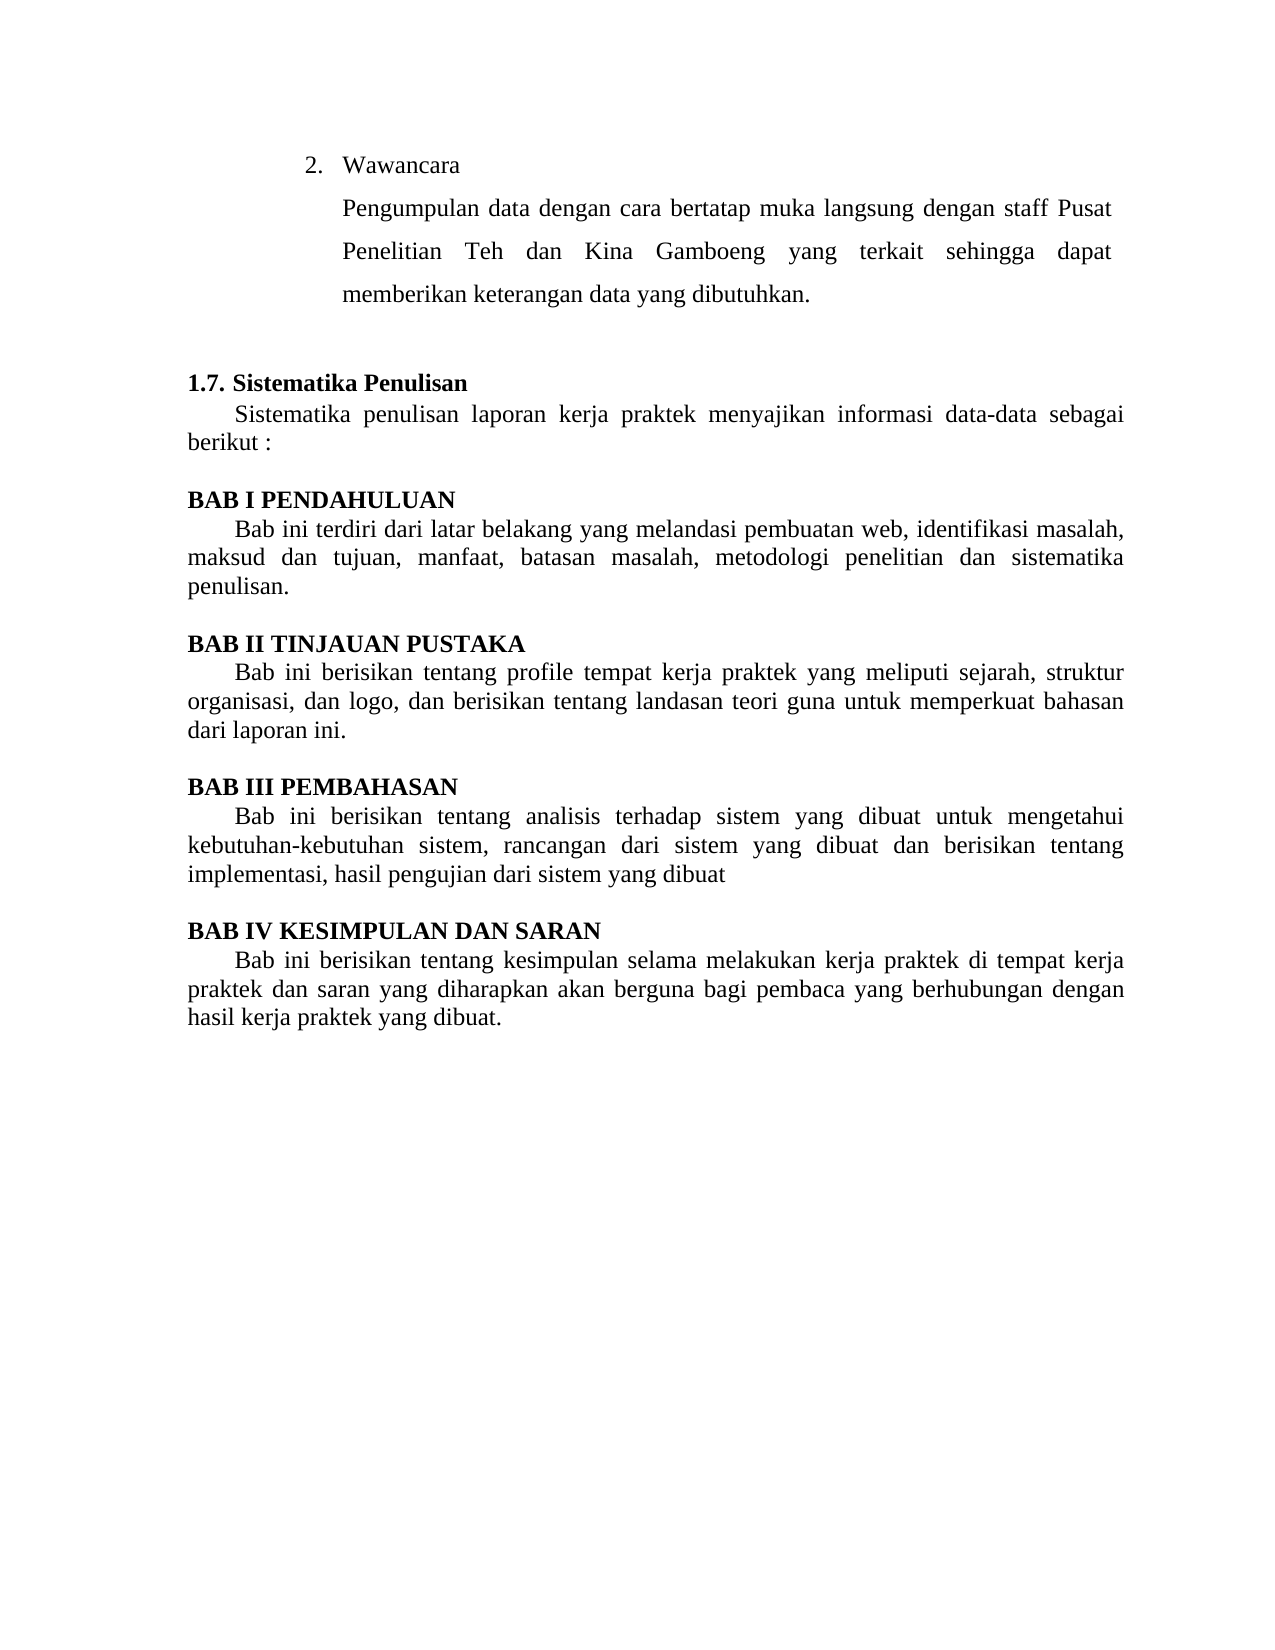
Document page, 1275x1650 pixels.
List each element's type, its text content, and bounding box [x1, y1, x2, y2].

list Sistematika penulisan laporan kerja praktek menyajikan informasi data-data sebagai berikut : [187, 399, 1125, 456]
list Bab ini terdiri dari latar belakang yang melandasi pembuatan web, identifikasi masalah, maksud dan tujuan, manfaat, batasan masalah, metodologi penelitian dan sistematika penulisan. [187, 514, 1125, 600]
list BAB III PEMBAHASAN [187, 772, 1125, 801]
list BAB IV KESIMPULAN DAN SARAN [187, 916, 1125, 945]
list BAB II TINJAUAN PUSTAKA [187, 629, 1125, 657]
list Bab ini berisikan tentang kesimpulan selama melakukan kerja praktek di tempat kerja praktek dan saran yang diharapkan akan berguna bagi pembaca yang berhubungan dengan hasil kerja praktek yang dibuat. [187, 945, 1125, 1031]
list Wawancara [304, 150, 1113, 179]
subtitle Sistematika Penulisan [187, 368, 1125, 396]
list BAB I PENDAHULUAN [187, 485, 1125, 514]
list Bab ini berisikan tentang analisis terhadap sistem yang dibuat untuk mengetahui kebutuhan-kebutuhan sistem, rancangan dari sistem yang dibuat dan berisikan tentang implementasi, hasil pengujian dari sistem yang dibuat [187, 801, 1125, 887]
list Bab ini berisikan tentang profile tempat kerja praktek yang meliputi sejarah, struktur organisasi, dan logo, dan berisikan tentang landasan teori guna untuk memperkuat bahasan dari laporan ini. [187, 657, 1125, 744]
text Pengumpulan data dengan cara bertatap muka langsung dengan staff Pusat Penelitian Teh dan Kina Gamboeng yang terkait sehingga dapat memberikan keterangan data yang dibutuhkan. [342, 193, 1112, 308]
